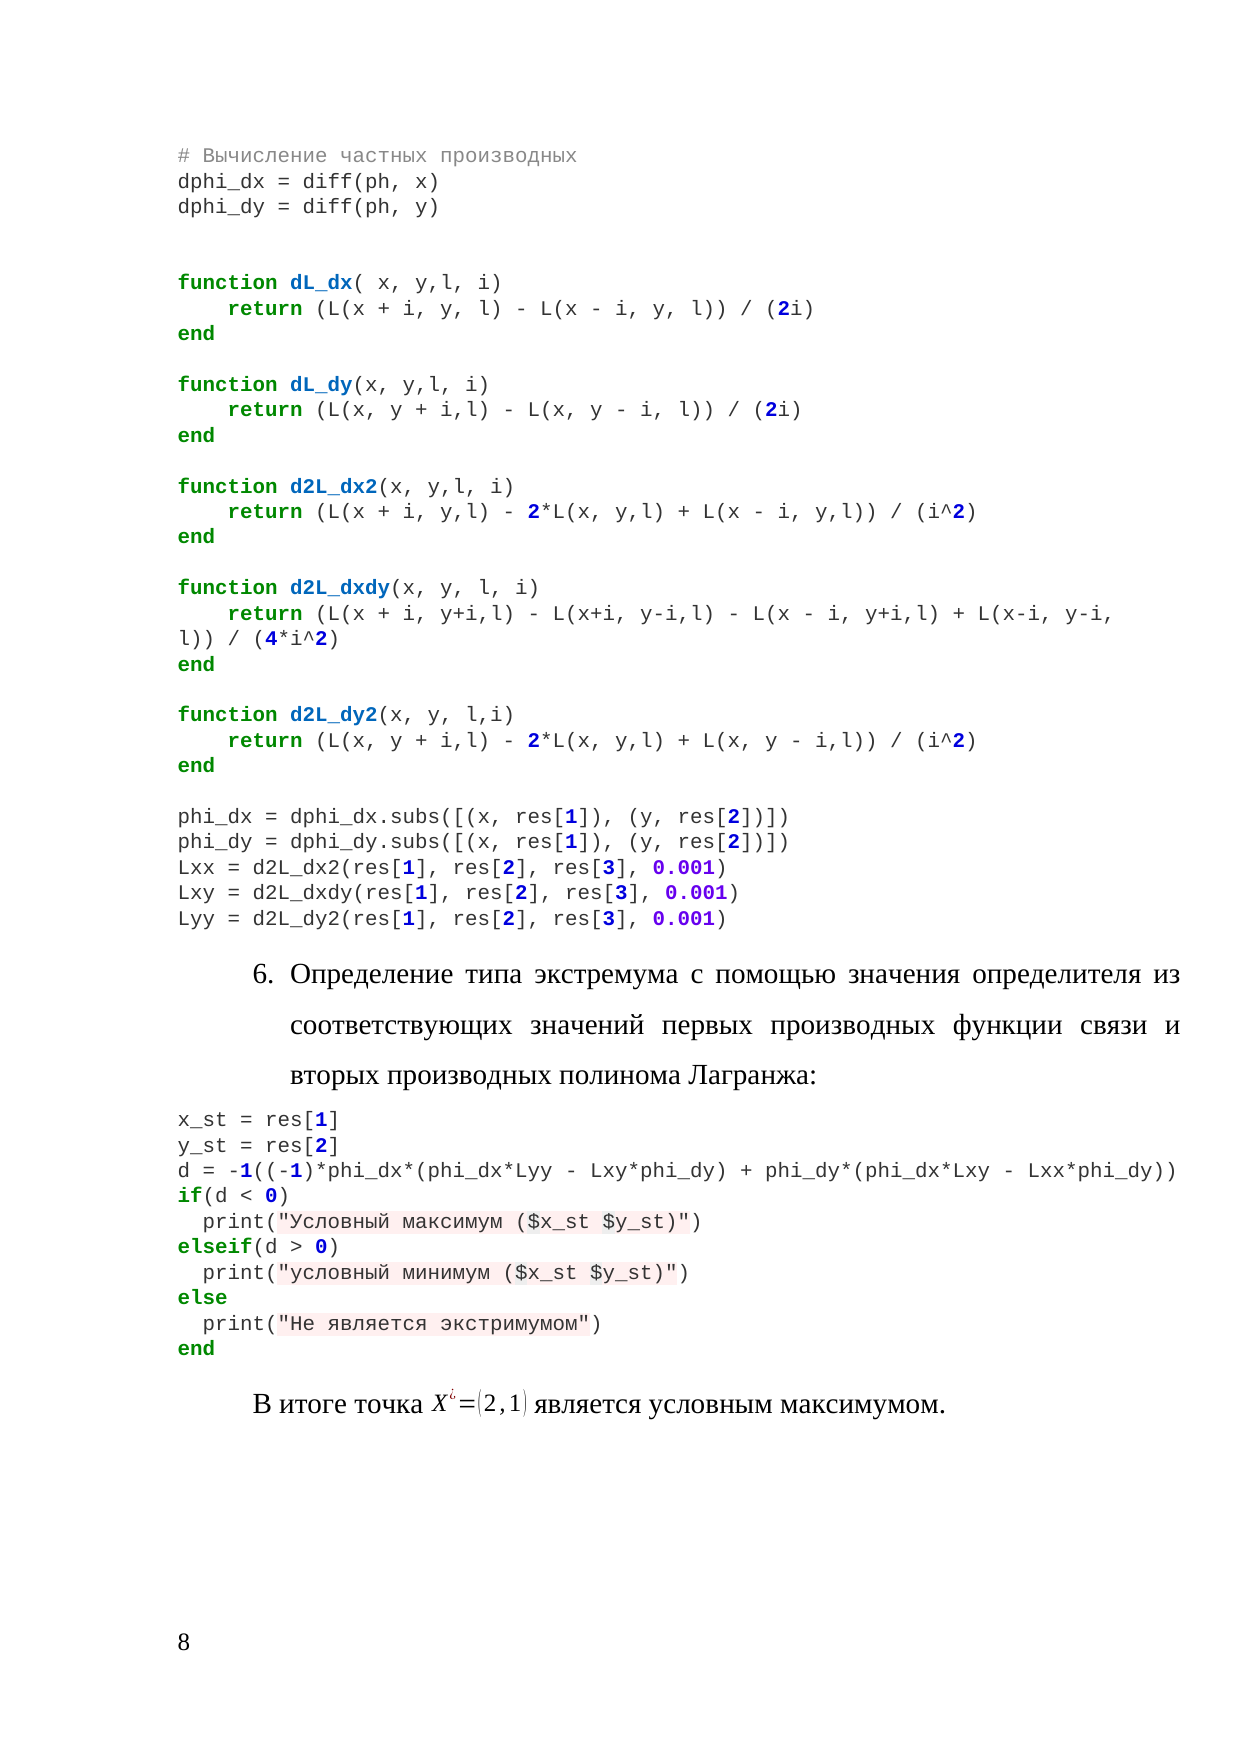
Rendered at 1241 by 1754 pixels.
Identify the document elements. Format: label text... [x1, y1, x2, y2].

text end [177, 321, 1181, 347]
text return (L(x + i, y, l) - L(x - i, y, l)) / (2i) [177, 296, 1181, 321]
text В итоге точка является условным максимумом. [252, 1387, 1181, 1420]
text end [177, 525, 1181, 550]
text if(d < 0) [177, 1184, 1181, 1209]
text dphi_dx = diff(ph, x) [177, 169, 1181, 194]
text end [177, 423, 1181, 448]
list Определение типа экстремума с помощью значения определителя из соответствующих значений первых производных функции связи и вторых производных полинома Лагранжа: [252, 956, 1181, 1091]
text return (L(x, y + i,l) - 2*L(x, y,l) + L(x, y - i,l)) / (i^2) [177, 728, 1181, 753]
text function dL_dx( x, y,l, i) [177, 271, 1181, 296]
text function d2L_dxdy(x, y, l, i) [177, 576, 1181, 601]
text print("Не является экстримумом") [177, 1311, 1181, 1336]
text dphi_dy = diff(ph, y) [177, 194, 1181, 220]
text phi_dy = dphi_dy.subs([(x, res[1]), (y, res[2])]) [177, 830, 1181, 855]
text d = -1((-1)*phi_dx*(phi_dx*Lyy - Lxy*phi_dy) + phi_dy*(phi_dx*Lxy - Lxx*phi_dy)) [177, 1158, 1181, 1184]
text Lyy = d2L_dy2(res[1], res[2], res[3], 0.001) [177, 906, 1181, 931]
text Lxy = d2L_dxdy(res[1], res[2], res[3], 0.001) [177, 881, 1181, 906]
text return (L(x, y + i,l) - L(x, y - i, l)) / (2i) [177, 398, 1181, 423]
text function d2L_dx2(x, y,l, i) [177, 474, 1181, 499]
text end [177, 753, 1181, 779]
text end [177, 1336, 1181, 1362]
text return (L(x + i, y,l) - 2*L(x, y,l) + L(x - i, y,l)) / (i^2) [177, 499, 1181, 525]
text print("условный минимум ($x_st $y_st)") [177, 1260, 1181, 1285]
text elseif(d > 0) [177, 1234, 1181, 1260]
text y_st = res[2] [177, 1133, 1181, 1158]
text function dL_dy(x, y,l, i) [177, 372, 1181, 398]
text print("Условный максимум ($x_st $y_st)") [177, 1209, 1181, 1234]
text function d2L_dy2(x, y, l,i) [177, 703, 1181, 728]
text else [177, 1285, 1181, 1311]
text Lxx = d2L_dx2(res[1], res[2], res[3], 0.001) [177, 855, 1181, 881]
text x_st = res[1] [177, 1107, 1181, 1133]
text # Вычисление частных производных [177, 143, 1181, 169]
text end [177, 652, 1181, 677]
text phi_dx = dphi_dx.subs([(x, res[1]), (y, res[2])]) [177, 804, 1181, 830]
text return (L(x + i, y+i,l) - L(x+i, y-i,l) - L(x - i, y+i,l) + L(x-i, y-i, l)) / (4*i^2) [177, 601, 1181, 652]
